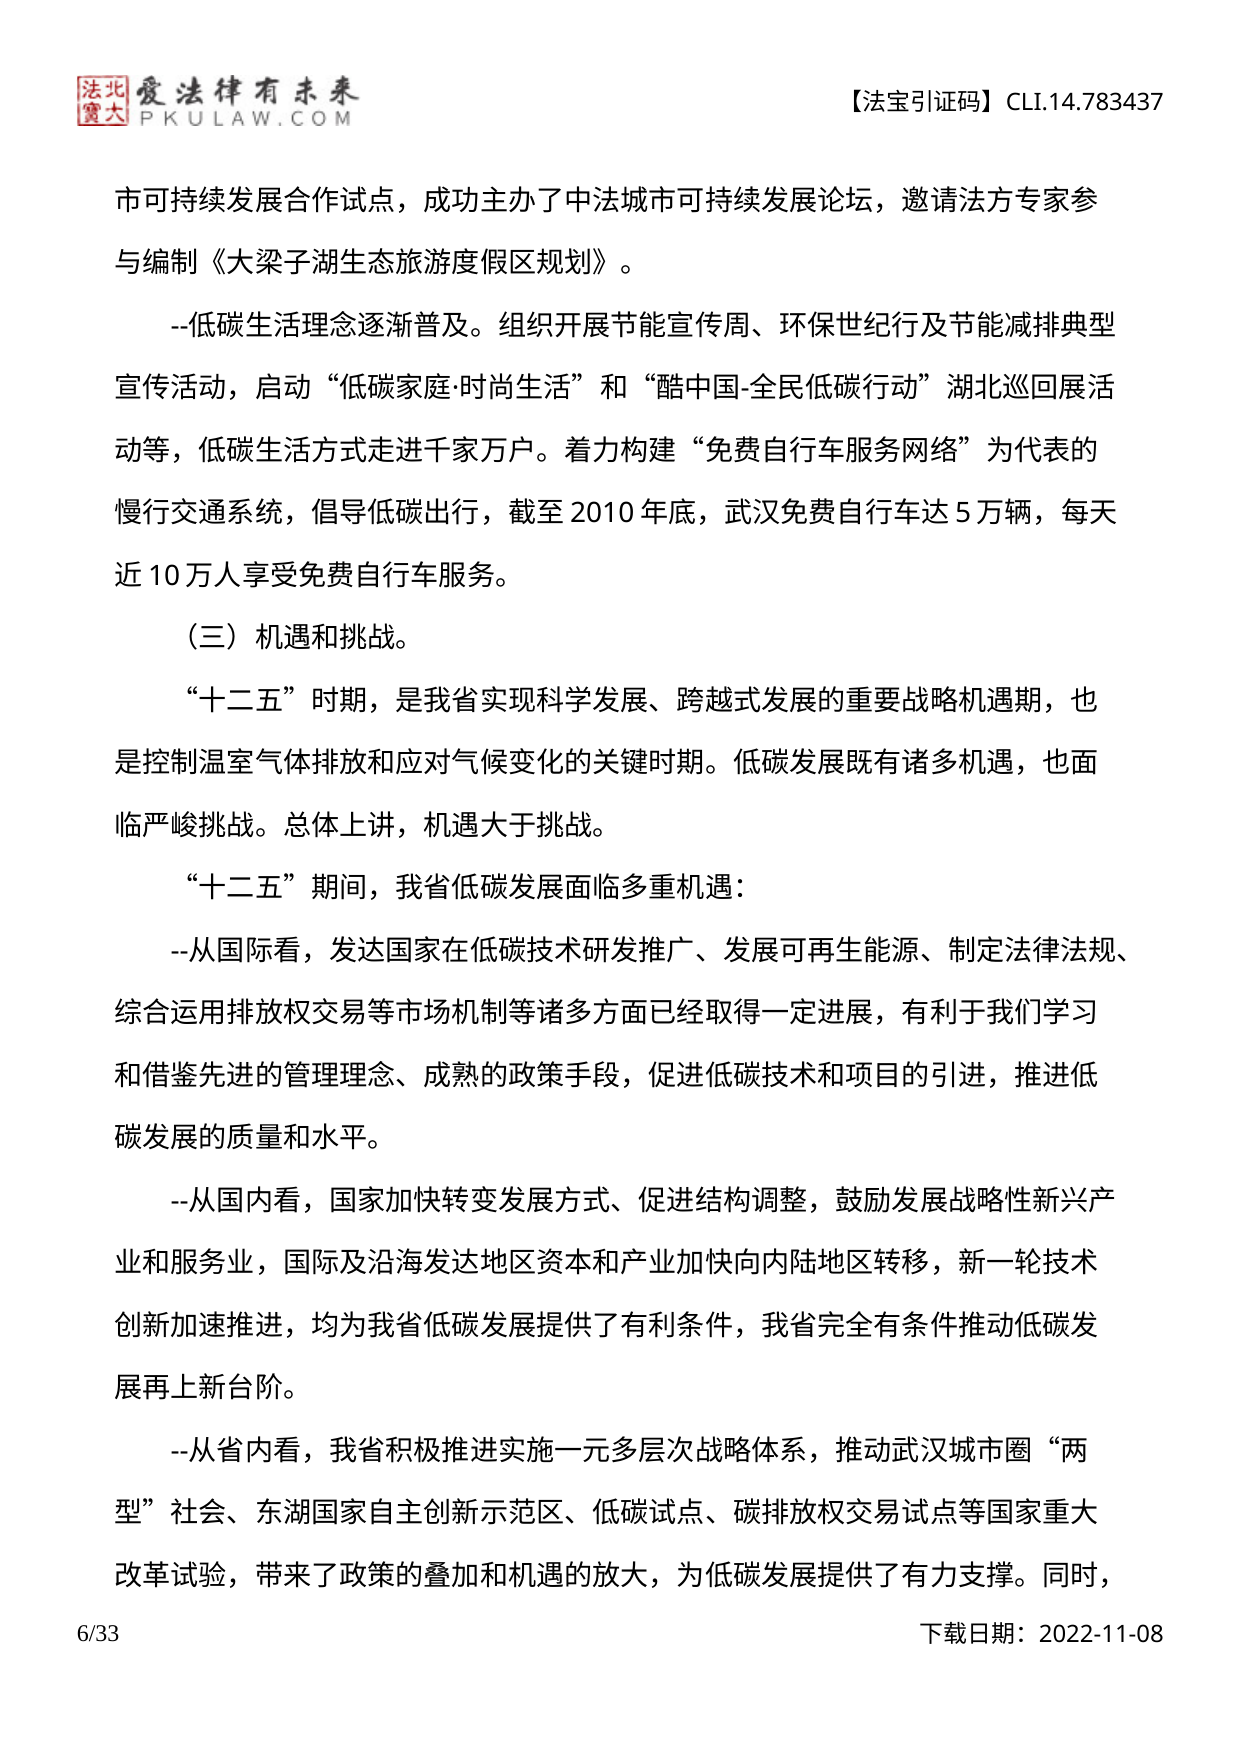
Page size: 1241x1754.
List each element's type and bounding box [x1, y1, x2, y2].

picture [76, 75, 361, 126]
text [114, 156, 1126, 1593]
